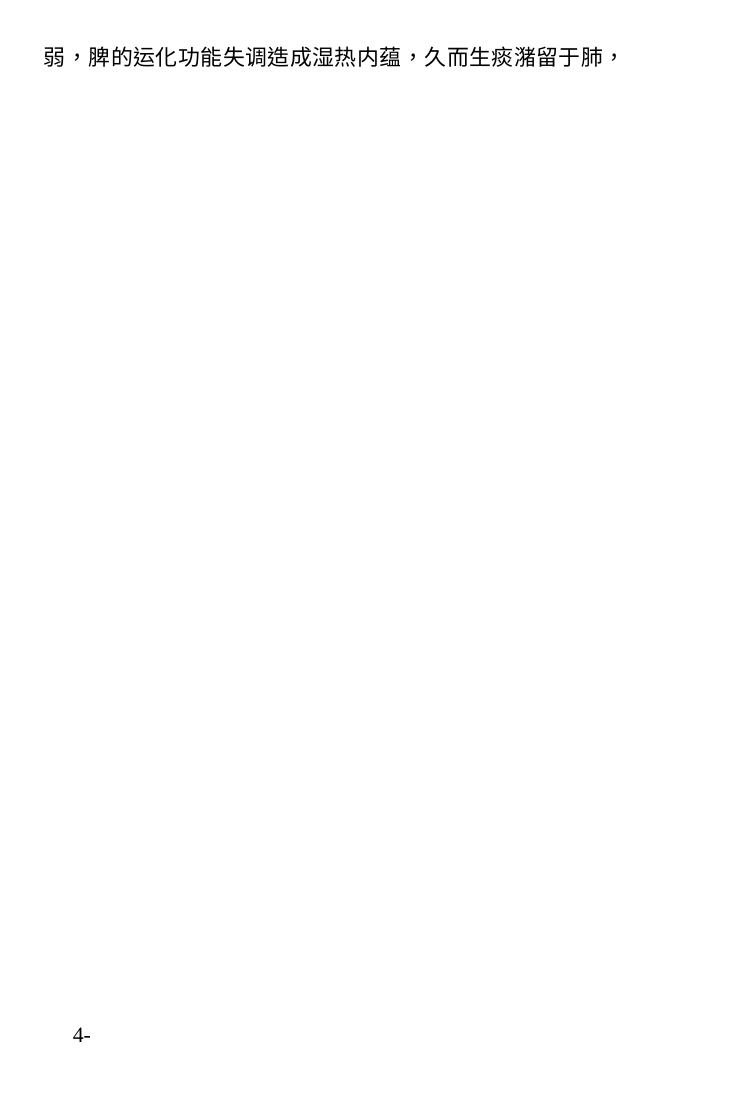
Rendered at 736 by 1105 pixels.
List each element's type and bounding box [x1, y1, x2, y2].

text [44, 42, 628, 71]
